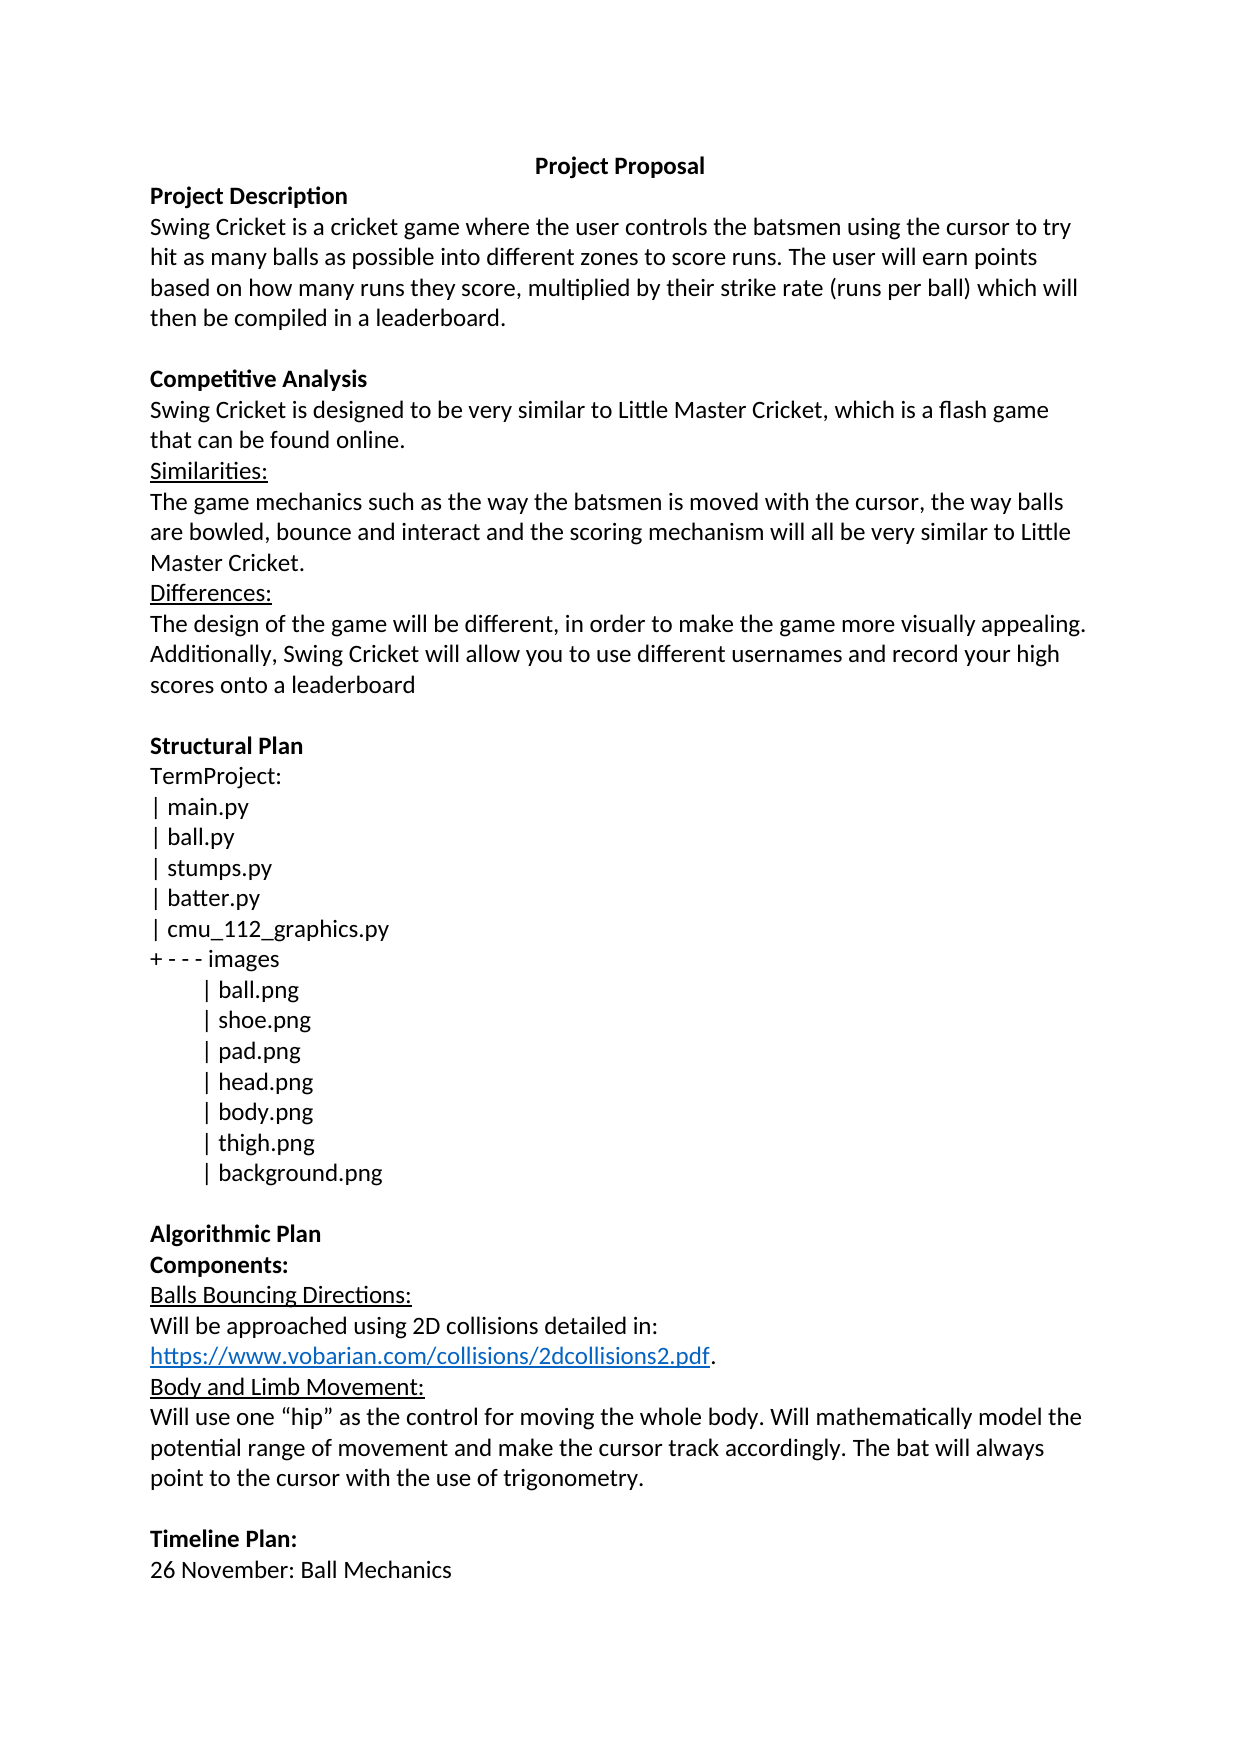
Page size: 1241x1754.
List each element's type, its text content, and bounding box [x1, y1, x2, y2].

text | shoe.png [150, 1004, 1090, 1035]
text | batter.py [150, 882, 1090, 913]
text Will be approached using 2D collisions detailed in: https://www.vobarian.com/collisions/2dcollisions2.pdf. [150, 1310, 1090, 1371]
text Competitive Analysis [150, 364, 1090, 394]
text Project Description [150, 181, 1090, 211]
text Timeline Plan: [150, 1523, 1090, 1554]
text Similarities: [150, 455, 1090, 486]
text 26 November: Ball Mechanics [150, 1554, 1090, 1584]
text Algorithmic Plan [150, 1218, 1090, 1249]
text Swing Cricket is designed to be very similar to Little Master Cricket, which is a flash game that can be found online. [150, 394, 1090, 455]
text | pad.png [150, 1035, 1090, 1066]
text | body.png [150, 1096, 1090, 1127]
text | thigh.png [150, 1127, 1090, 1157]
text The design of the game will be different, in order to make the game more visually appealing. Additionally, Swing Cricket will allow you to use different usernames and record your high scores onto a leaderboard [150, 608, 1090, 699]
text TermProject: [150, 760, 1090, 791]
text Will use one “hip” as the control for moving the whole body. Will mathematically model the potential range of movement and make the cursor track accordingly. The bat will always point to the cursor with the use of trigonometry. [150, 1401, 1090, 1493]
text Differences: [150, 577, 1090, 608]
text | cmu_112_graphics.py [150, 913, 1090, 943]
text Swing Cricket is a cricket game where the user controls the batsmen using the cursor to try hit as many balls as possible into different zones to score runs. The user will earn points based on how many runs they score, multiplied by their strike rate (runs per ball) which will then be compiled in a leaderboard. [150, 211, 1090, 333]
text Project Proposal [150, 150, 1090, 181]
text | stumps.py [150, 852, 1090, 882]
text | head.png [150, 1066, 1090, 1096]
text | main.py [150, 791, 1090, 821]
text | background.png [150, 1157, 1090, 1188]
text | ball.py [150, 821, 1090, 852]
text Balls Bouncing Directions: [150, 1279, 1090, 1310]
text Body and Limb Movement: [150, 1371, 1090, 1401]
text Structural Plan [150, 730, 1090, 760]
text The game mechanics such as the way the batsmen is moved with the cursor, the way balls are bowled, bounce and interact and the scoring mechanism will all be very similar to Little Master Cricket. [150, 486, 1090, 577]
text | ball.png [150, 974, 1090, 1004]
text + - - - images [150, 943, 1090, 974]
text Components: [150, 1249, 1090, 1279]
